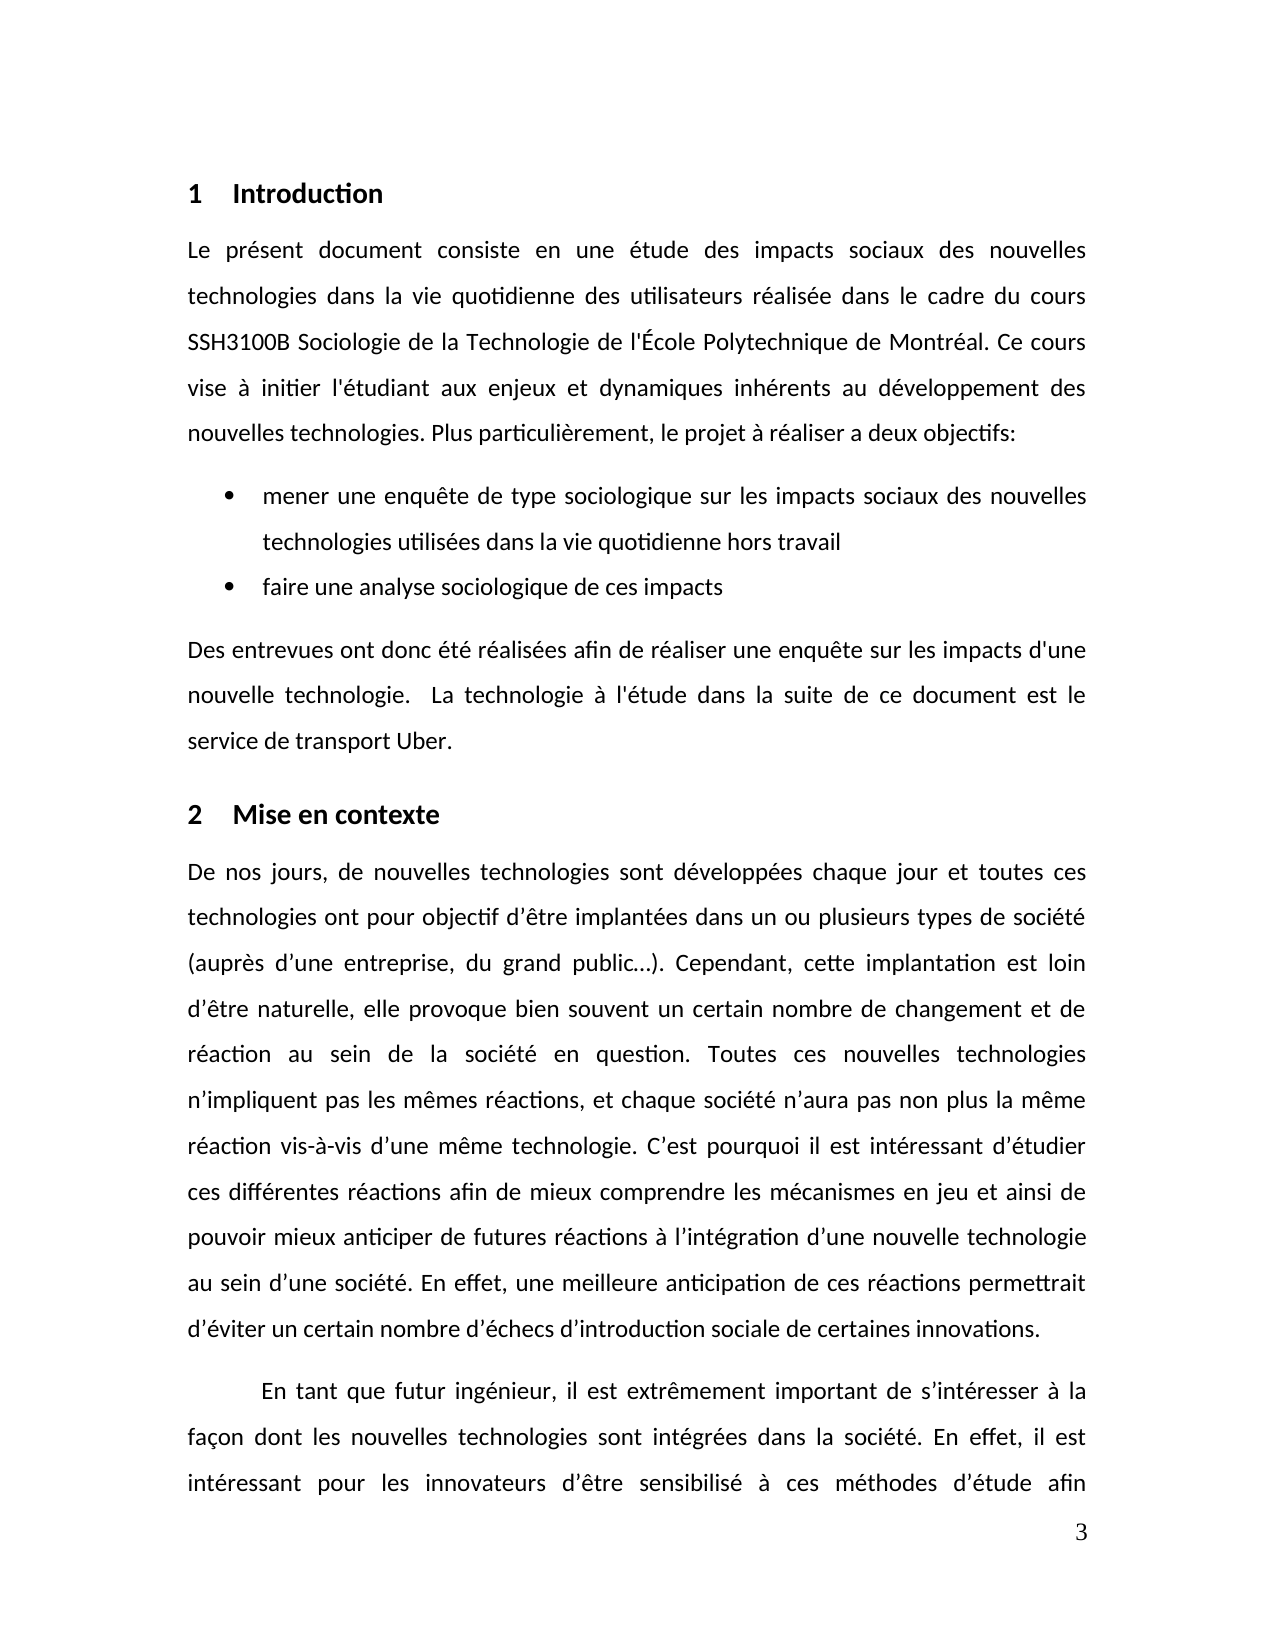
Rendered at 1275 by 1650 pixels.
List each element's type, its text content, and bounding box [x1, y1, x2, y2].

list faire une analyse sociologique de ces impacts [225, 571, 1087, 602]
subtitle Introduction [187, 175, 1087, 211]
text Le présent document consiste en une étude des impacts sociaux des nouvelles technologies dans la vie quotidienne des utilisateurs réalisée dans le cadre du cours SSH3100B Sociologie de la Technologie de l'École Polytechnique de Montréal. Ce cours vise à initier l'étudiant aux enjeux et dynamiques inhérents au développement des nouvelles technologies. Plus particulièrement, le projet à réaliser a deux objectifs: [187, 235, 1087, 448]
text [187, 1375, 1087, 1497]
text De nos jours, de nouvelles technologies sont développées chaque jour et toutes ces technologies ont pour objectif d’être implantées dans un ou plusieurs types de société (auprès d’une entreprise, du grand public…). Cependant, cette implantation est loin d’être naturelle, elle provoque bien souvent un certain nombre de changement et de réaction au sein de la société en question. Toutes ces nouvelles technologies n’impliquent pas les mêmes réactions, et chaque société n’aura pas non plus la même réaction vis-à-vis d’une même technologie. C’est pourquoi il est intéressant d’étudier ces différentes réactions afin de mieux comprendre les mécanismes en jeu et ainsi de pouvoir mieux anticiper de futures réactions à l’intégration d’une nouvelle technologie au sein d’une société. En effet, une meilleure anticipation de ces réactions permettrait d’éviter un certain nombre d’échecs d’introduction sociale de certaines innovations. [187, 856, 1087, 1343]
list mener une enquête de type sociologique sur les impacts sociaux des nouvelles technologies utilisées dans la vie quotidienne hors travail [225, 480, 1087, 556]
subtitle Mise en contexte [187, 796, 1087, 832]
text Des entrevues ont donc été réalisées afin de réaliser une enquête sur les impacts d'une nouvelle technologie. La technologie à l'étude dans la suite de ce document est le service de transport Uber. [187, 634, 1087, 756]
